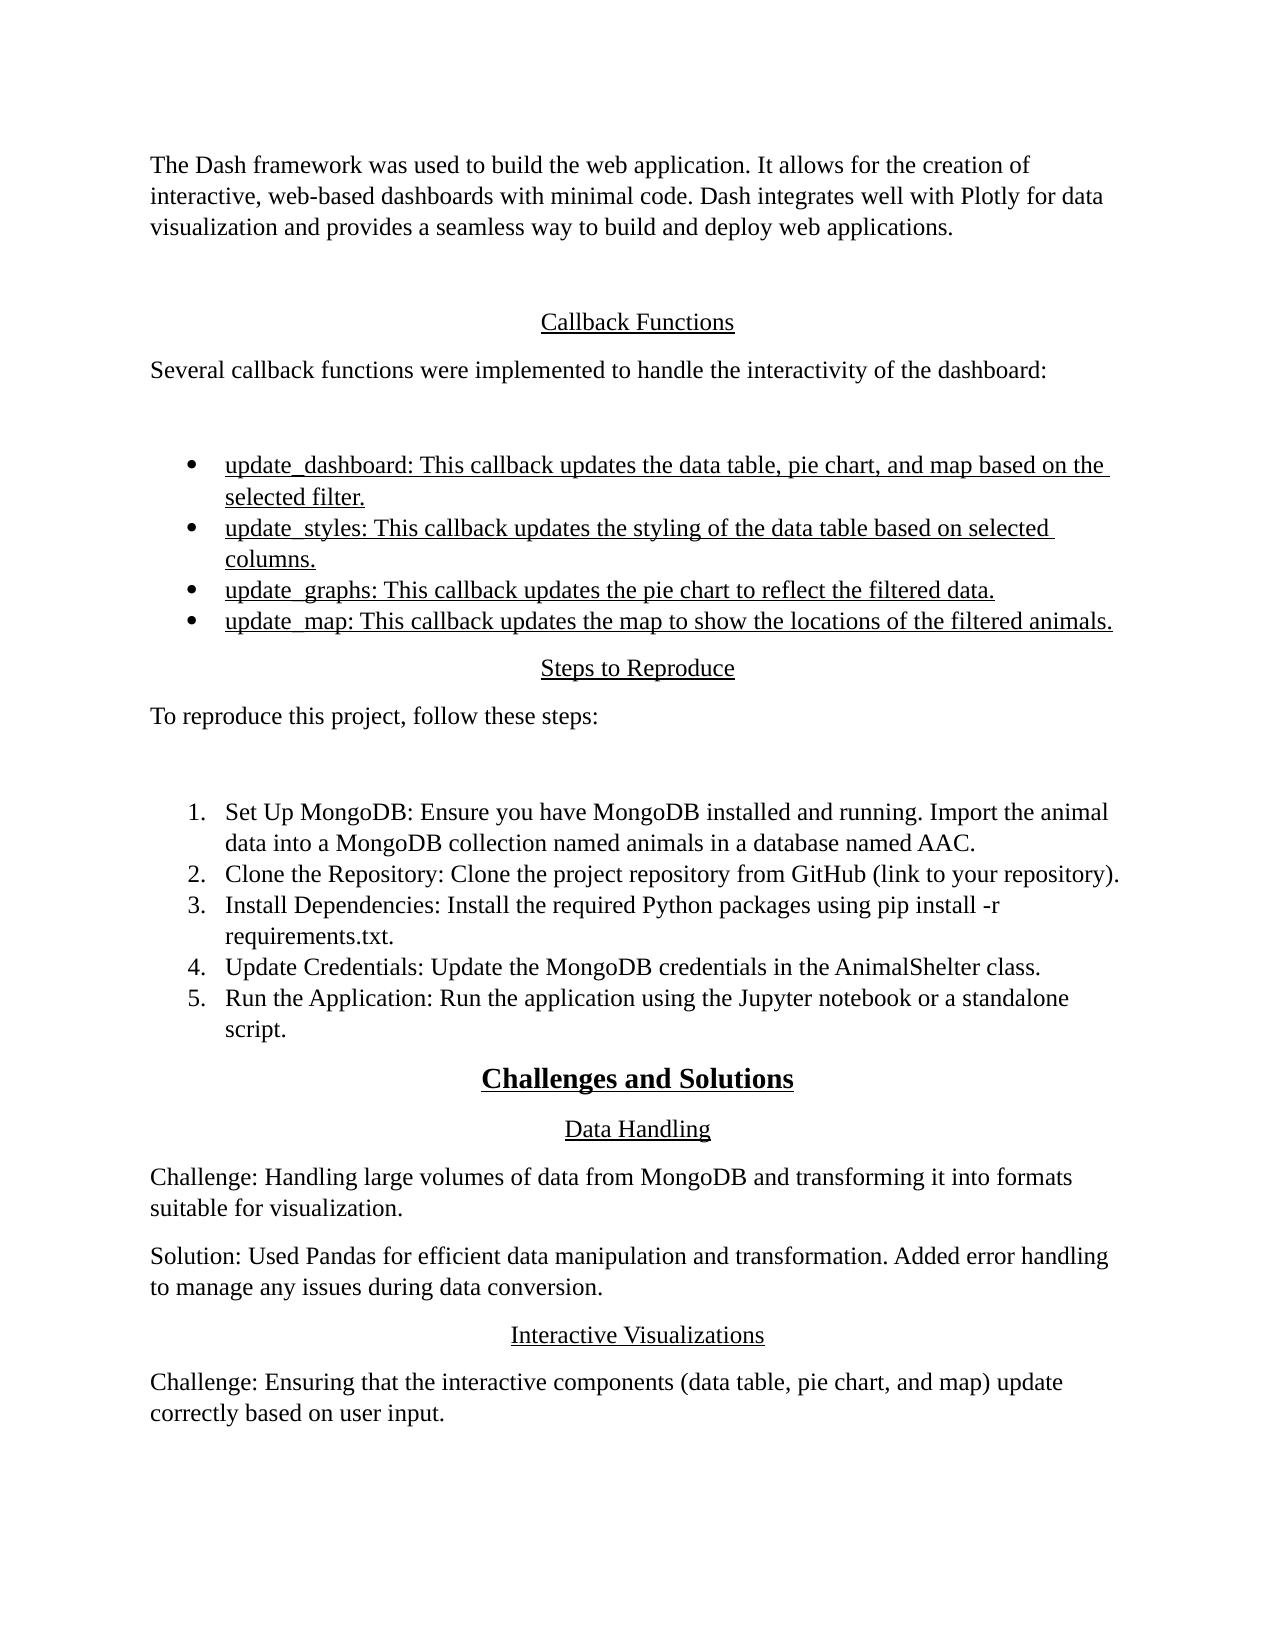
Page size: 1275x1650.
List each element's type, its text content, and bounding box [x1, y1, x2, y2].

list Install Dependencies: Install the required Python packages using pip install -r requirements.txt. [187, 890, 1125, 949]
text Challenges and Solutions [150, 1062, 1125, 1095]
text Challenge: Ensuring that the interactive components (data table, pie chart, and map) update correctly based on user input. [150, 1367, 1125, 1427]
list update_dashboard: This callback updates the data table, pie chart, and map based on the selected filter. [187, 451, 1125, 510]
text Callback Functions [150, 307, 1125, 336]
text Several callback functions were implemented to handle the interactivity of the dashboard: [150, 355, 1125, 384]
text Solution: Used Pandas for efficient data manipulation and transformation. Added error handling to manage any issues during data conversion. [150, 1241, 1125, 1301]
text Steps to Reproduce [150, 653, 1125, 682]
list Clone the Repository: Clone the project repository from GitHub (link to your repository). [187, 859, 1125, 887]
list update_styles: This callback updates the styling of the data table based on selected columns. [187, 513, 1125, 572]
list update_map: This callback updates the map to show the locations of the filtered animals. [187, 606, 1125, 634]
list Run the Application: Run the application using the Jupyter notebook or a standalone script. [187, 983, 1125, 1043]
text The Dash framework was used to build the web application. It allows for the creation of interactive, web-based dashboards with minimal code. Dash integrates well with Plotly for data visualization and provides a seamless way to build and deploy web applications. [150, 150, 1125, 241]
text Data Handling [150, 1114, 1125, 1143]
text To reproduce this project, follow these steps: [150, 701, 1125, 730]
list Set Up MongoDB: Ensure you have MongoDB installed and running. Import the animal data into a MongoDB collection named animals in a database named AAC. [187, 797, 1125, 856]
text Interactive Visualizations [150, 1320, 1125, 1348]
list Update Credentials: Update the MongoDB credentials in the AnimalShelter class. [187, 952, 1125, 981]
text Challenge: Handling large volumes of data from MongoDB and transforming it into formats suitable for visualization. [150, 1162, 1125, 1222]
list update_graphs: This callback updates the pie chart to reflect the filtered data. [187, 575, 1125, 603]
